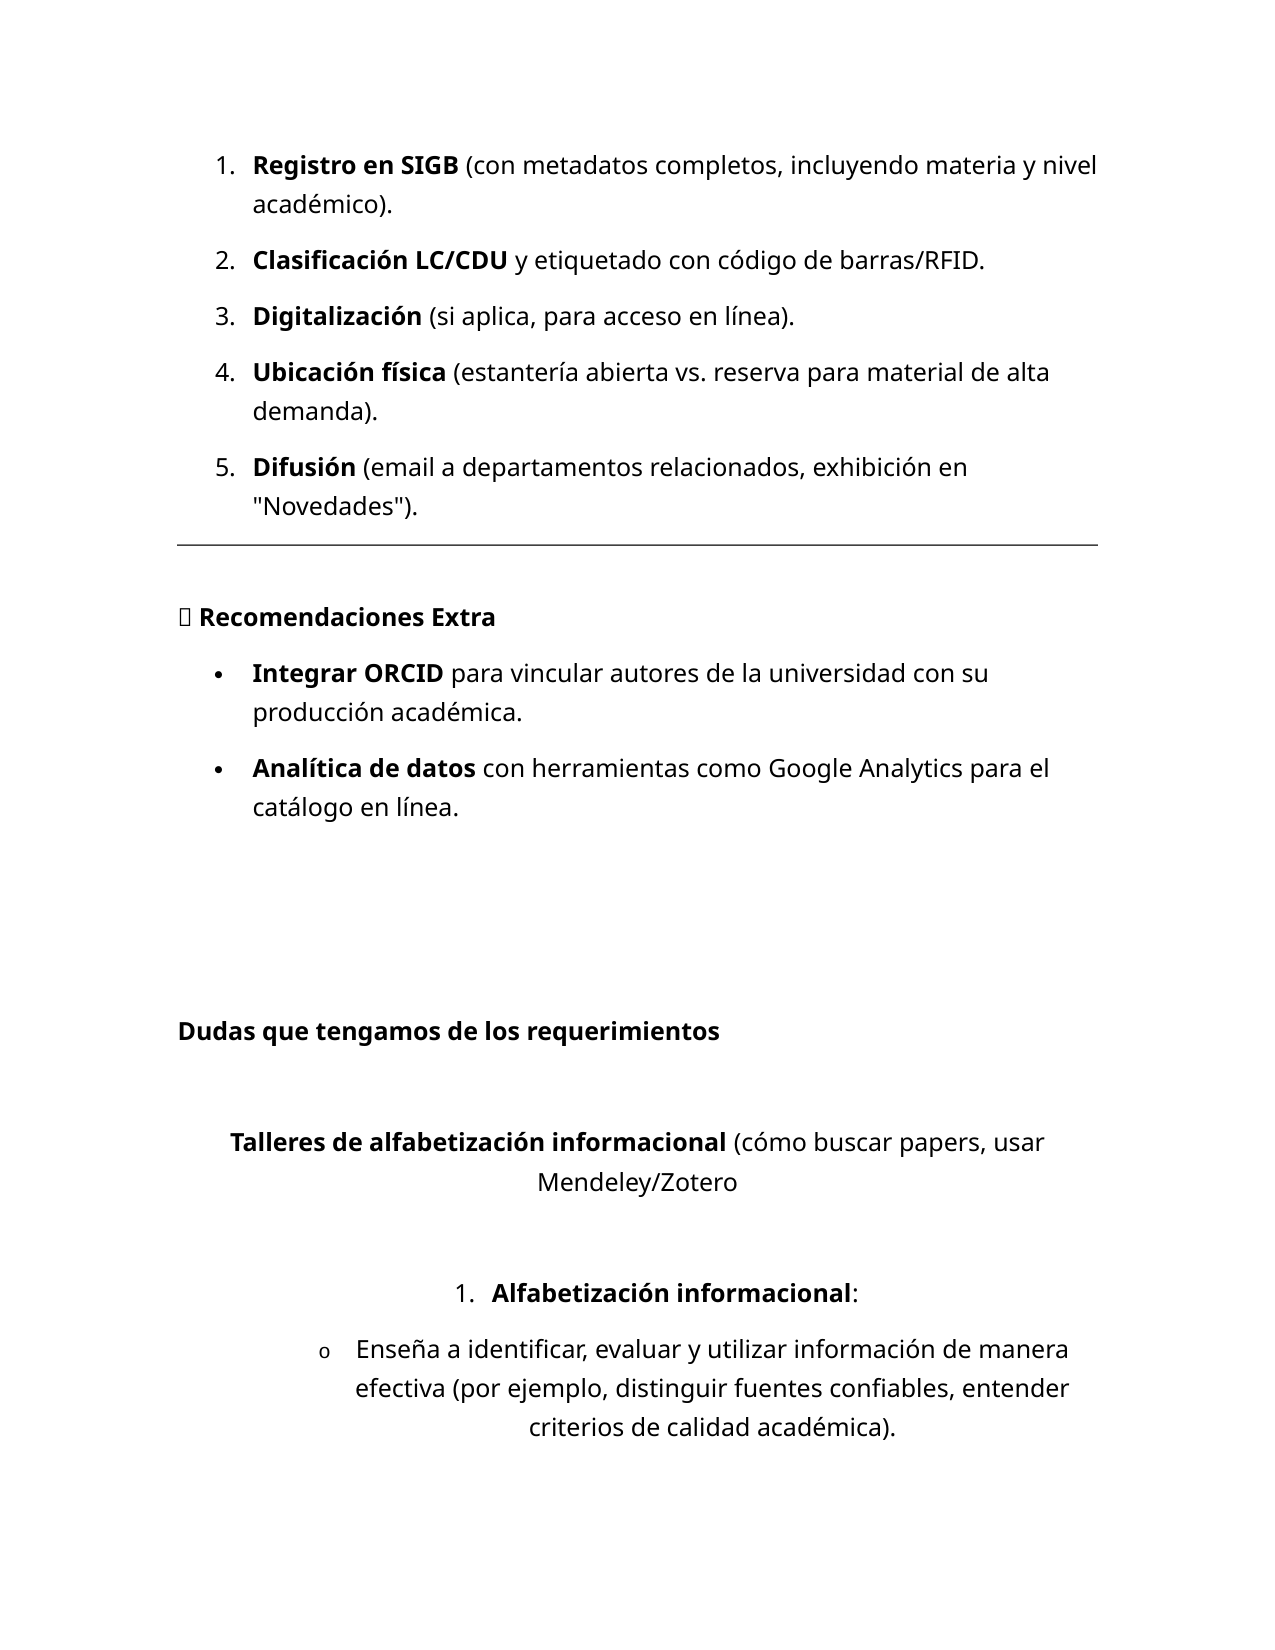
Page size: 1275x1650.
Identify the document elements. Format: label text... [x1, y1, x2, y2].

text Dudas que tengamos de los requerimientos [177, 1013, 1098, 1047]
list Registro en SIGB (con metadatos completos, incluyendo materia y nivel académico). [215, 148, 1098, 221]
list Ubicación física (estantería abierta vs. reserva para material de alta demanda). [215, 354, 1098, 427]
list Alfabetización informacional: [215, 1276, 1098, 1310]
list Integrar ORCID para vincular autores de la universidad con su producción académica. [215, 656, 1098, 729]
list Difusión (email a departamentos relacionados, exhibición en "Novedades"). [215, 449, 1098, 522]
list Enseña a identificar, evaluar y utilizar información de manera efectiva (por ejemplo, distinguir fuentes confiables, entender criterios de calidad académica). [290, 1332, 1098, 1444]
list Analítica de datos con herramientas como Google Analytics para el catálogo en línea. [215, 751, 1098, 824]
text 🚀 Recomendaciones Extra [177, 600, 1098, 634]
text Talleres de alfabetización informacional (cómo buscar papers, usar Mendeley/Zotero [177, 1125, 1098, 1198]
list Clasificación LC/CDU y etiquetado con código de barras/RFID. [215, 243, 1098, 277]
list Digitalización (si aplica, para acceso en línea). [215, 298, 1098, 332]
